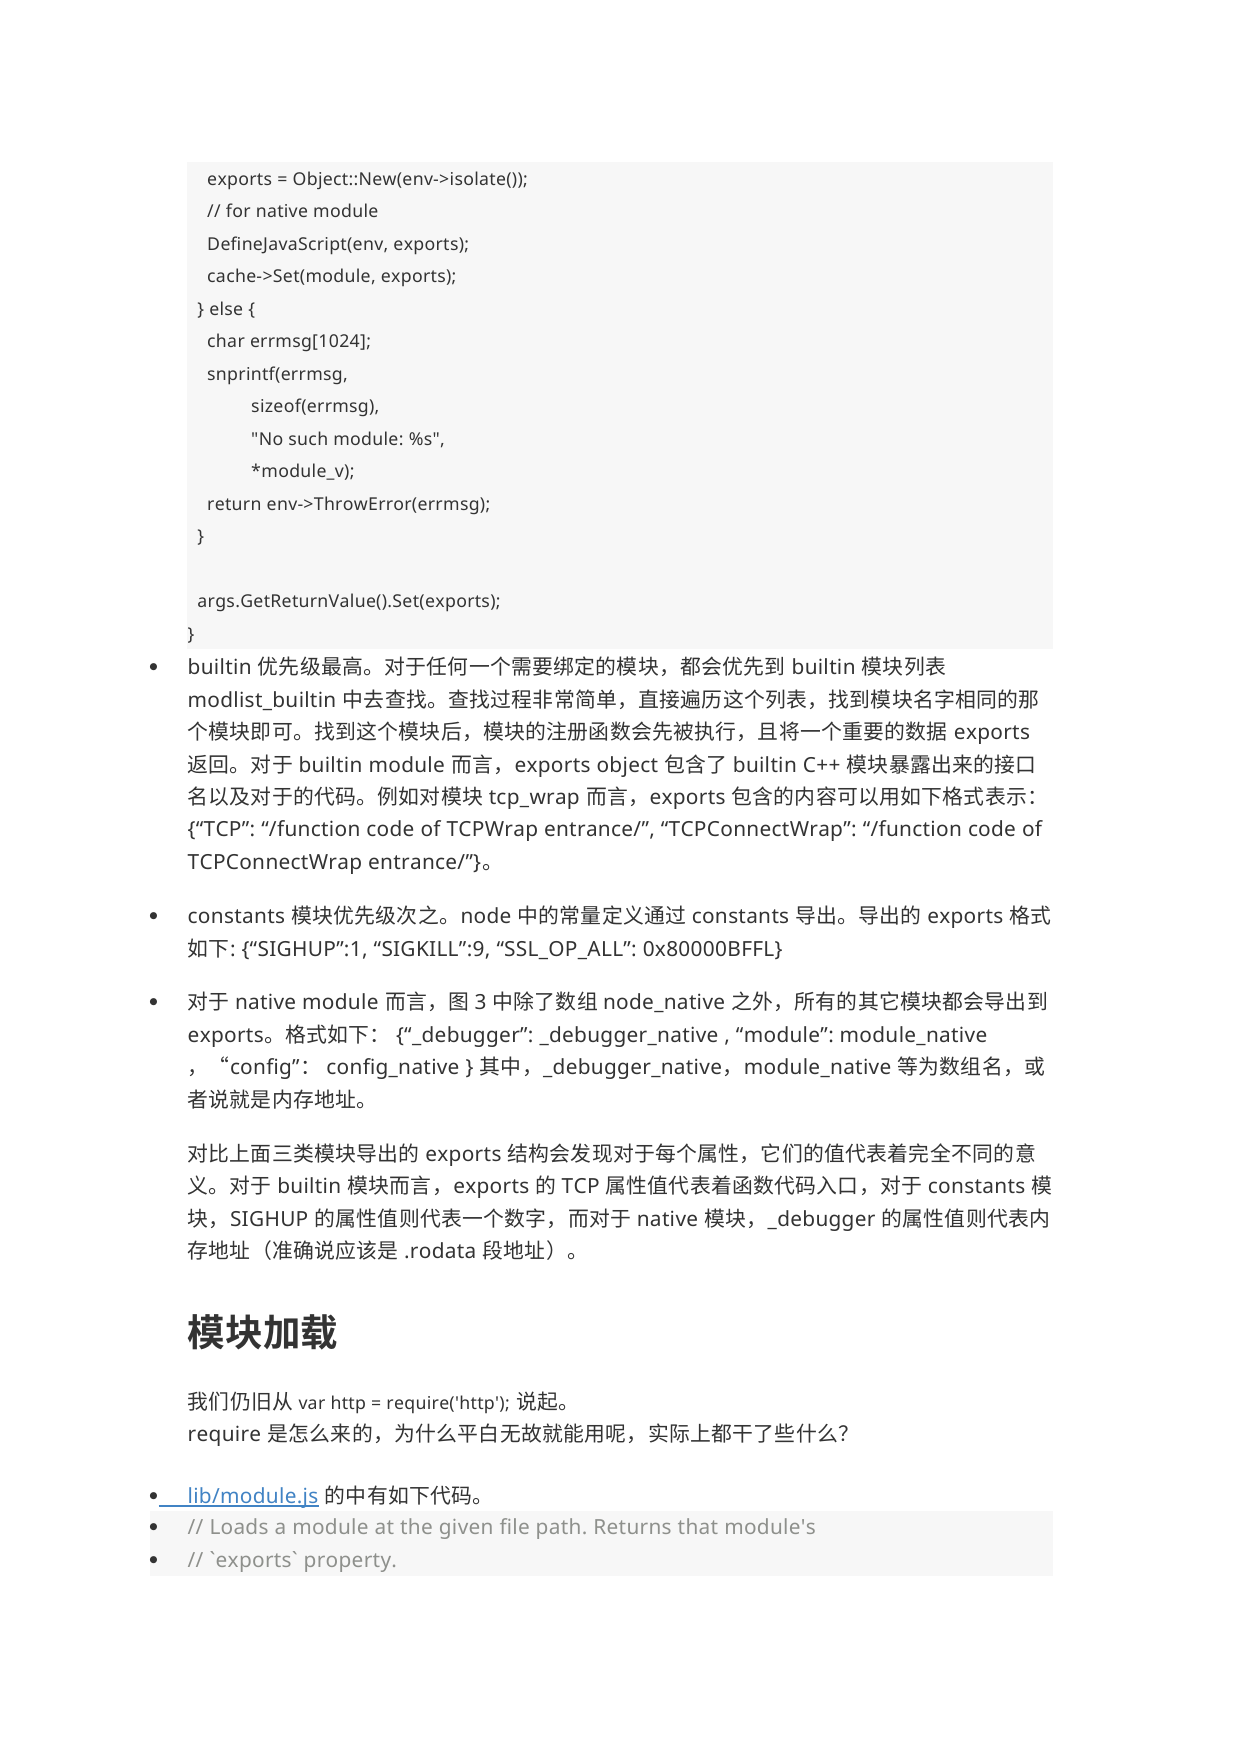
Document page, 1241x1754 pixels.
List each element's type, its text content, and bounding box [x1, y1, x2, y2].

list lib/module.js 的中有如下代码。 [150, 1478, 1053, 1511]
list // `exports` property. [150, 1543, 1053, 1576]
text } [187, 617, 1053, 649]
list constants 模块优先级次之。node 中的常量定义通过 constants 导出。导出的 exports 格式如下: {“SIGHUP”:1, “SIGKILL”:9, “SSL_OP_ALL”: 0x80000BFFL} [150, 898, 1053, 963]
text DefineJavaScript(env, exports); [187, 227, 1053, 259]
text 对比上面三类模块导出的 exports 结构会发现对于每个属性，它们的值代表着完全不同的意义。对于 builtin 模块而言，exports 的 TCP 属性值代表着函数代码入口，对于 constants 模块，SIGHUP 的属性值则代表一个数字，而对于 native 模块，_debugger 的属性值则代表内存地址（准确说应该是 .rodata 段地址）。 [187, 1136, 1053, 1266]
text sizeof(errmsg), [187, 389, 1053, 422]
list 对于 native module 而言，图 3 中除了数组 node_native 之外，所有的其它模块都会导出到 exports。格式如下： {“_debugger”: _debugger_native , “module”: module_native ，“config”： config_native } 其中，_debugger_native，module_native 等为数组名，或者说就是内存地址。 [150, 984, 1053, 1114]
text cache->Set(module, exports); [187, 259, 1053, 292]
text snprintf(errmsg, [187, 357, 1053, 389]
text return env->ThrowError(errmsg); [187, 487, 1053, 519]
text *module_v); [187, 454, 1053, 487]
text "No such module: %s", [187, 422, 1053, 454]
text } [187, 519, 1053, 552]
text args.GetReturnValue().Set(exports); [187, 584, 1053, 617]
list // Loads a module at the given file path. Returns that module's [150, 1511, 1053, 1543]
text } else { [187, 292, 1053, 324]
list builtin 优先级最高。对于任何一个需要绑定的模块，都会优先到 builtin 模块列表 modlist_builtin 中去查找。查找过程非常简单，直接遍历这个列表，找到模块名字相同的那个模块即可。找到这个模块后，模块的注册函数会先被执行，且将一个重要的数据 exports 返回。对于 builtin module 而言，exports object 包含了 builtin C++ 模块暴露出来的接口名以及对于的代码。例如对模块 tcp_wrap 而言，exports 包含的内容可以用如下格式表示： {“TCP”: “/function code of TCPWrap entrance/”, “TCPConnectWrap”: “/function code of TCPConnectWrap entrance/”}。 [150, 649, 1053, 877]
text require 是怎么来的，为什么平白无故就能用呢，实际上都干了些什么？ [187, 1416, 1053, 1449]
text exports = Object::New(env->isolate()); [187, 162, 1053, 194]
text 模块加载 [187, 1298, 1053, 1363]
text char errmsg[1024]; [187, 324, 1053, 357]
text // for native module [187, 194, 1053, 227]
text 我们仍旧从 var http = require('http'); 说起。 [187, 1384, 1053, 1416]
